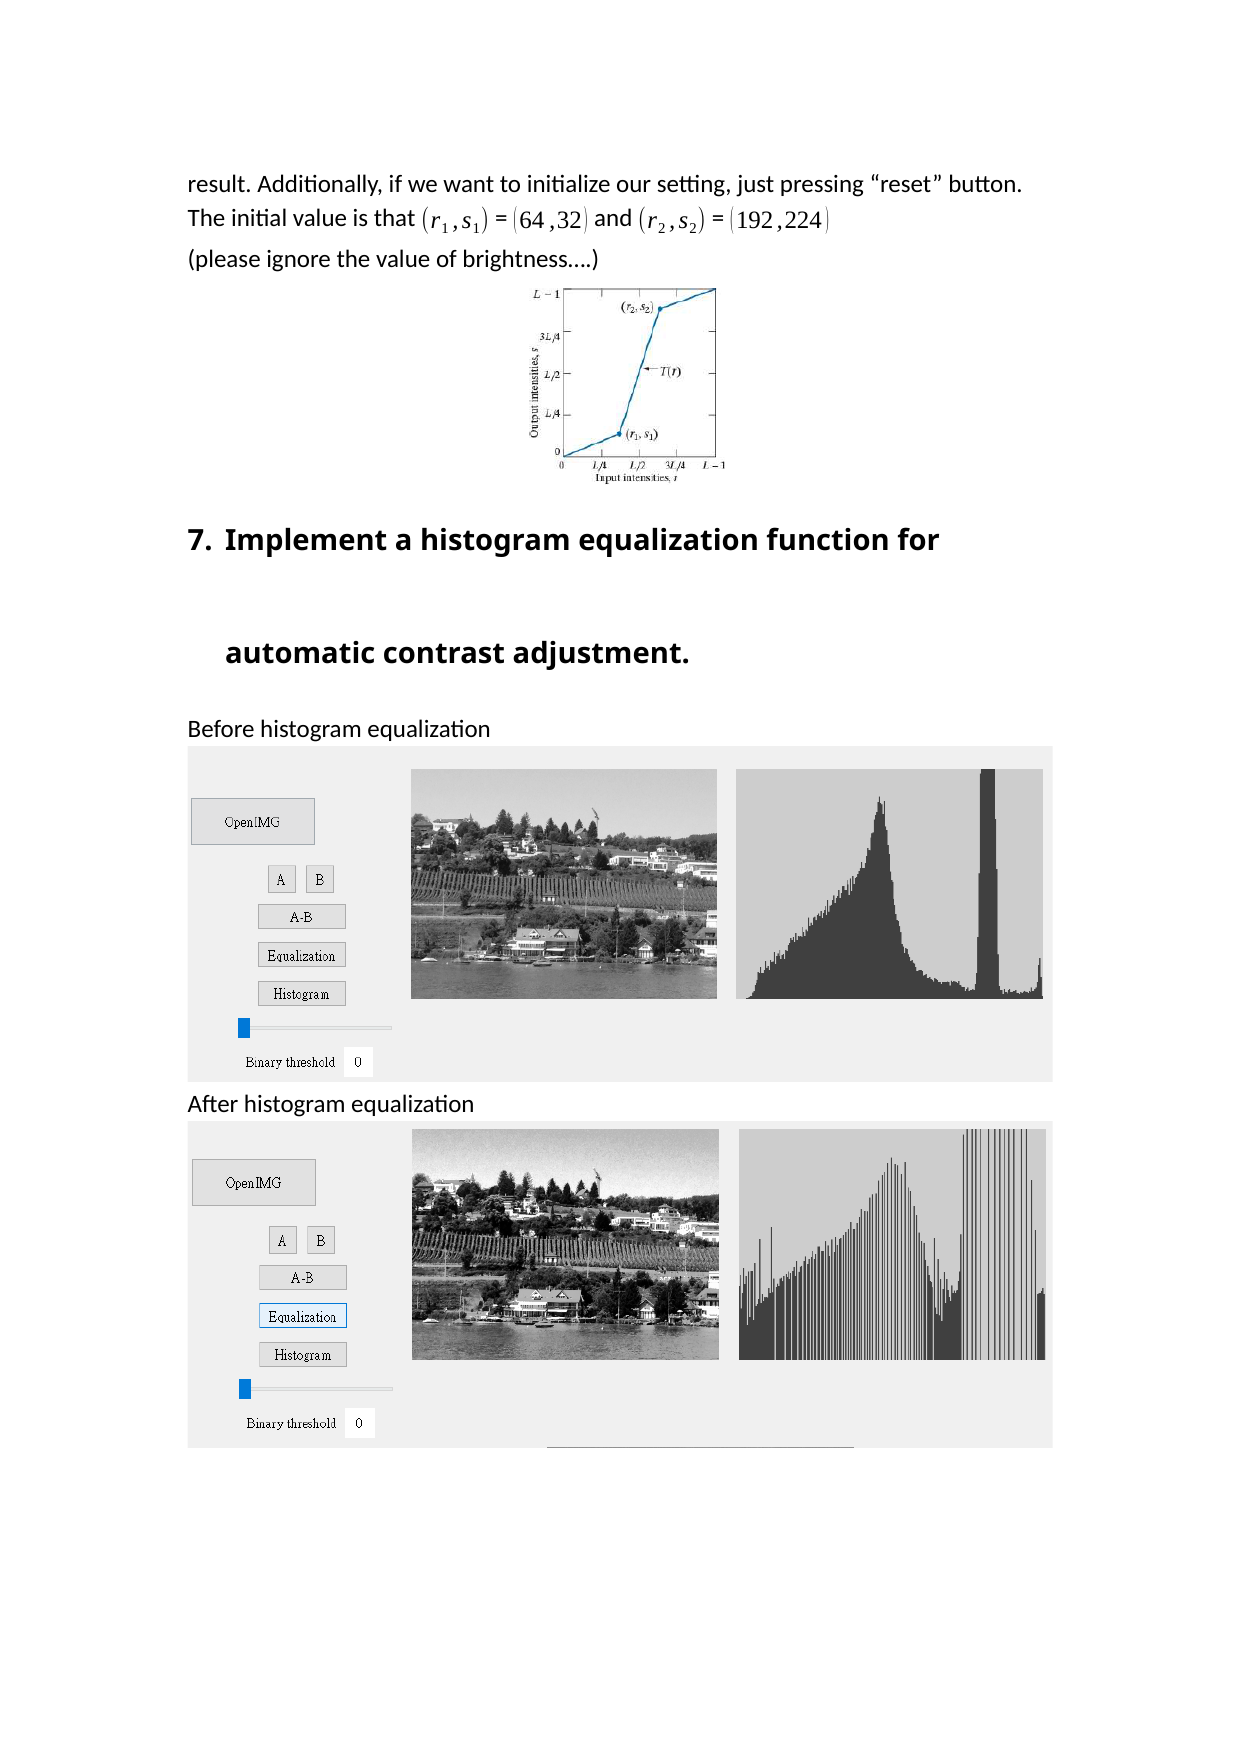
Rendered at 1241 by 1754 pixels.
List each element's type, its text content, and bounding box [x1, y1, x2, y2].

text (please ignore the value of brightness….) [187, 239, 1053, 277]
picture [187, 1121, 1053, 1448]
subtitle Before histogram equalization [187, 709, 1053, 746]
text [187, 164, 1053, 239]
subtitle After histogram equalization [187, 1084, 1053, 1121]
picture [515, 277, 725, 485]
subtitle Implement a histogram equalization function for automatic contrast adjustment. [187, 502, 1053, 689]
picture [187, 746, 1053, 1082]
